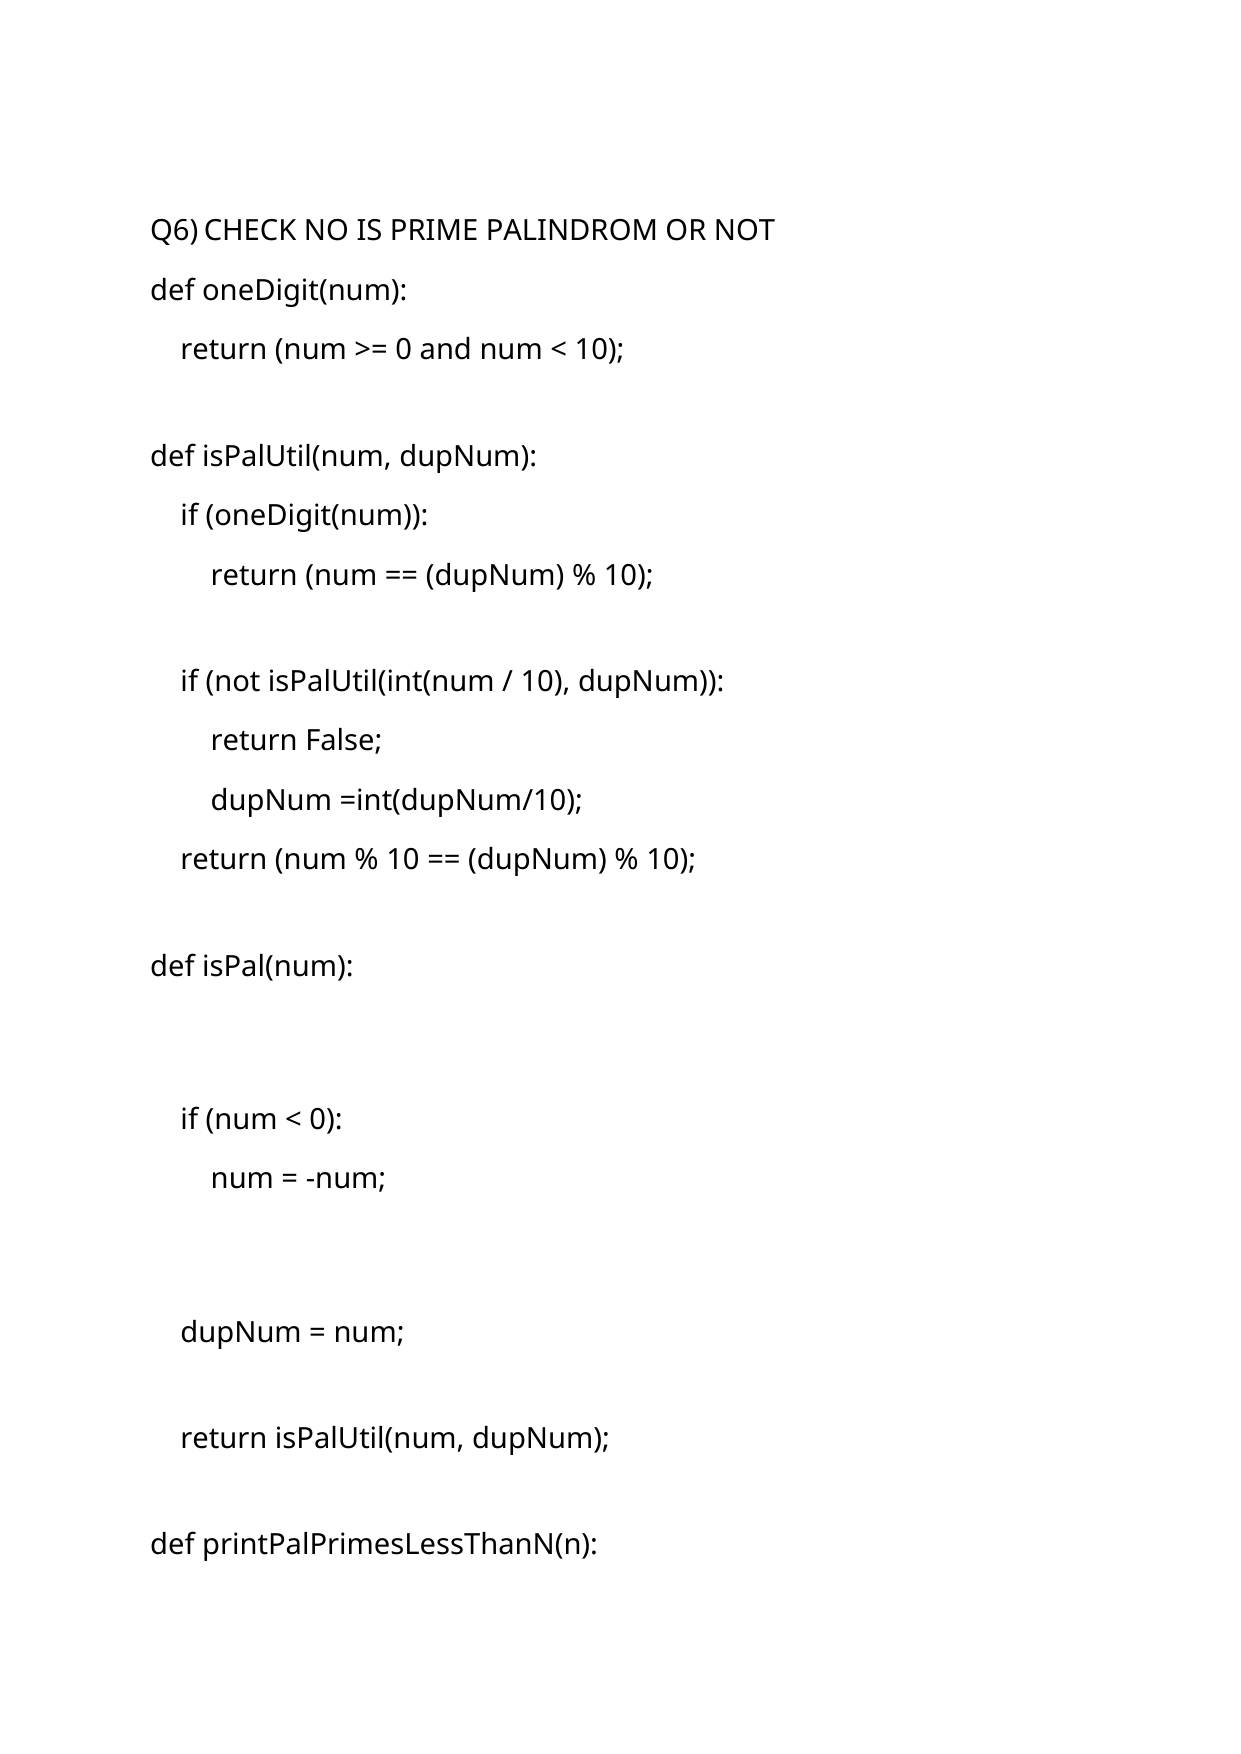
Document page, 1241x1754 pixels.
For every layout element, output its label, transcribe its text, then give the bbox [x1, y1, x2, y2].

text return (num % 10 == (dupNum) % 10); [150, 838, 1090, 878]
text if (not isPalUtil(int(num / 10), dupNum)): [150, 660, 1090, 700]
text def isPal(num): [150, 945, 1090, 984]
text return isPalUtil(num, dupNum); [150, 1417, 1090, 1457]
text dupNum =int(dupNum/10); [150, 779, 1090, 819]
text def printPalPrimesLessThanN(n): [150, 1523, 1090, 1563]
text dupNum = num; [150, 1311, 1090, 1351]
text if (num < 0): [150, 1098, 1090, 1138]
text num = -num; [150, 1158, 1090, 1197]
text Q6) CHECK NO IS PRIME PALINDROM OR NOT [150, 209, 1090, 249]
text def oneDigit(num): [150, 269, 1090, 309]
text if (oneDigit(num)): [150, 494, 1090, 534]
text return False; [150, 719, 1090, 759]
text return (num == (dupNum) % 10); [150, 554, 1090, 593]
text def isPalUtil(num, dupNum): [150, 435, 1090, 474]
text return (num >= 0 and num < 10); [150, 328, 1090, 368]
